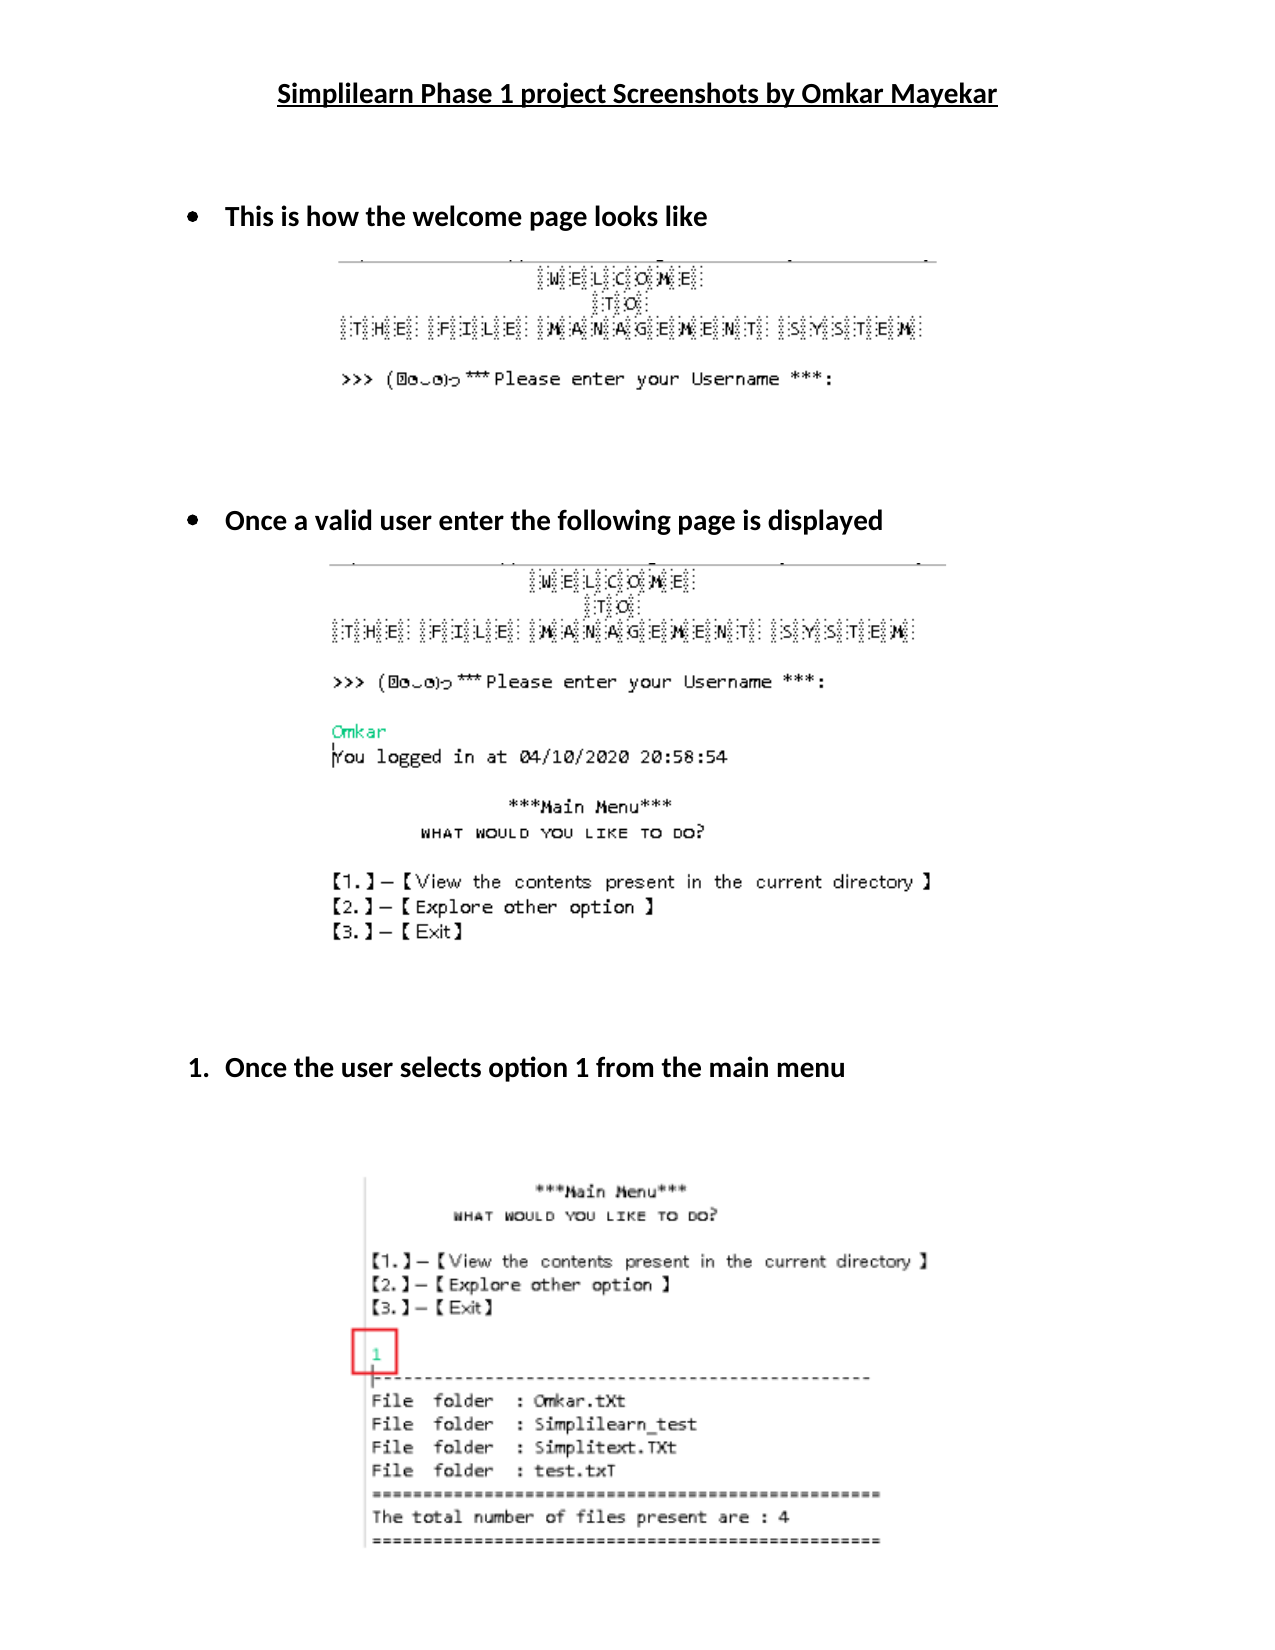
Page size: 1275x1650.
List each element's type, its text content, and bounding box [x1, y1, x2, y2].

list Once a valid user enter the following page is displayed [187, 502, 1125, 537]
text Simplilearn Phase 1 project Screenshots by Omkar Mayekar [150, 75, 1125, 111]
picture [338, 260, 937, 415]
picture [336, 1110, 939, 1556]
picture [328, 563, 947, 962]
list Once the user selects option 1 from the main menu [187, 1049, 1125, 1084]
list This is how the welcome page looks like [187, 198, 1125, 234]
